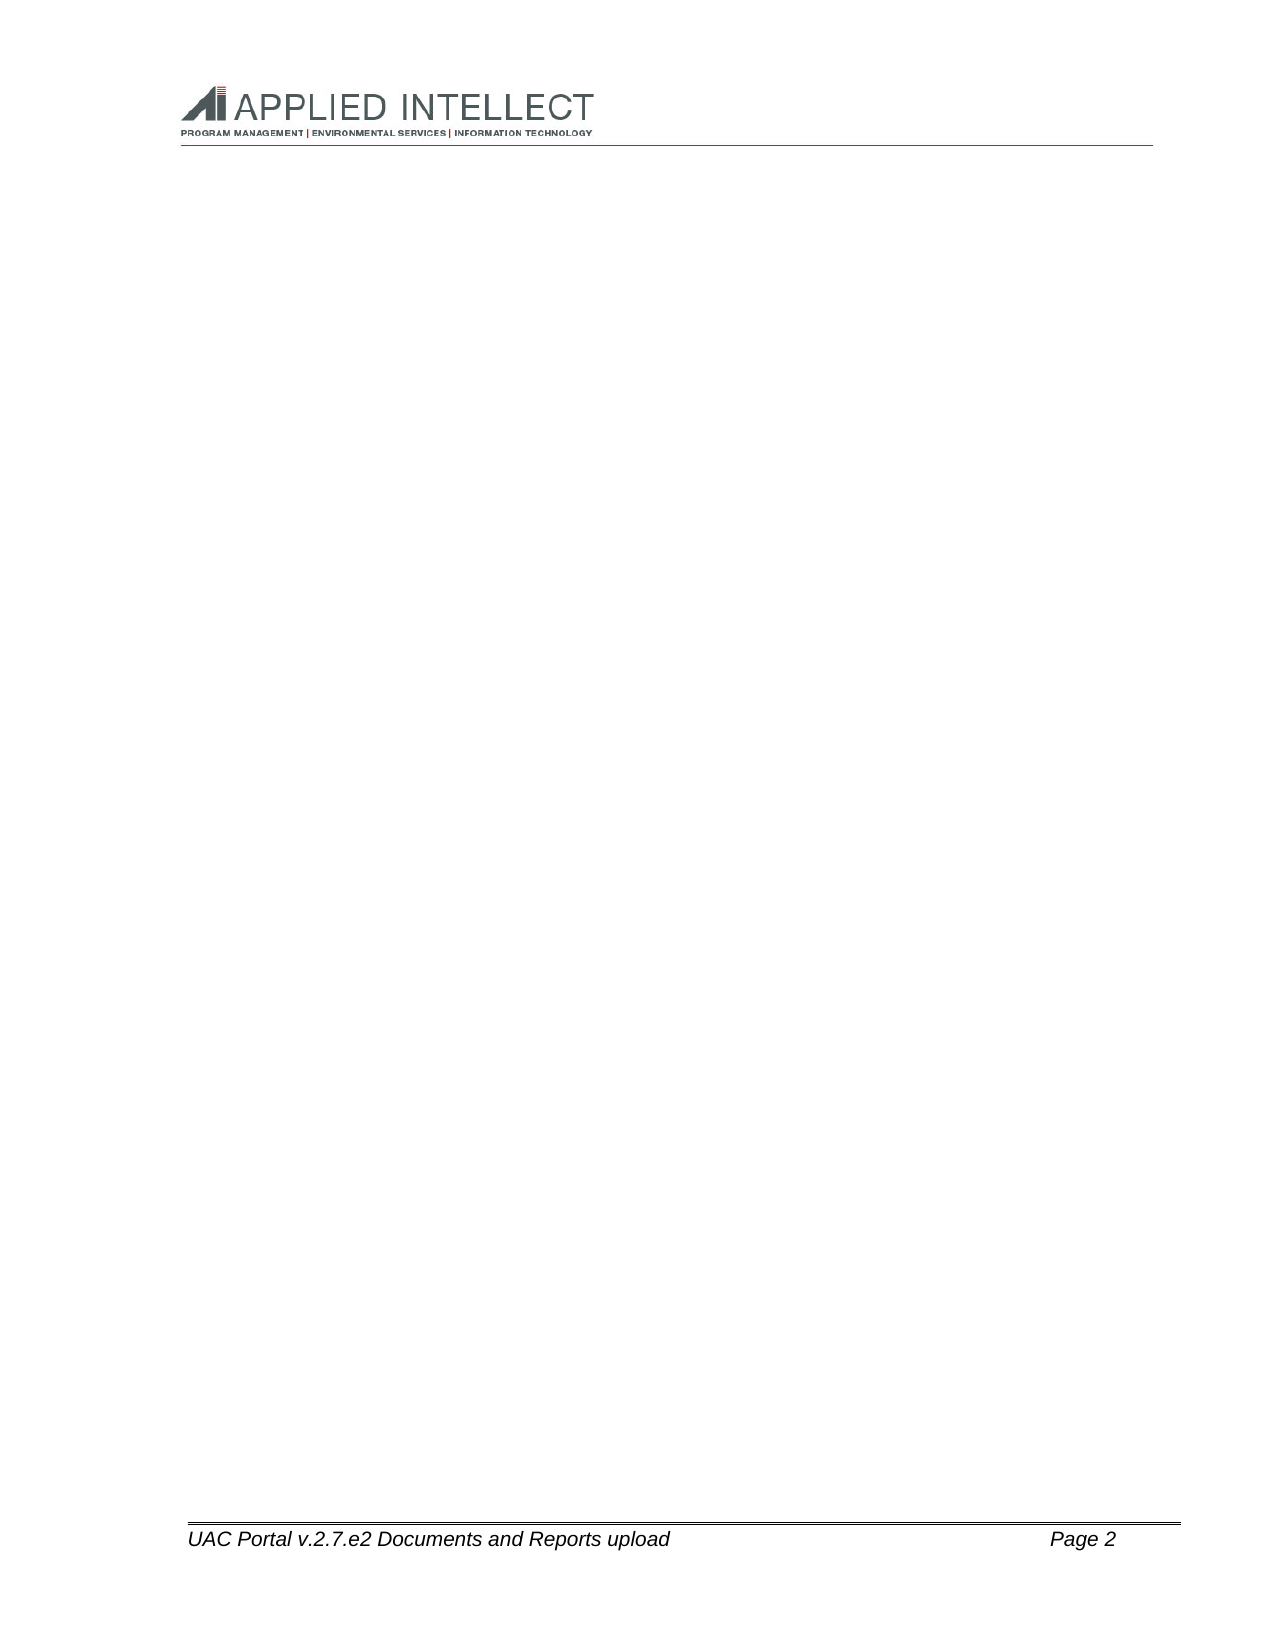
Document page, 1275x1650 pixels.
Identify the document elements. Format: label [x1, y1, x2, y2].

picture [178, 75, 1154, 148]
